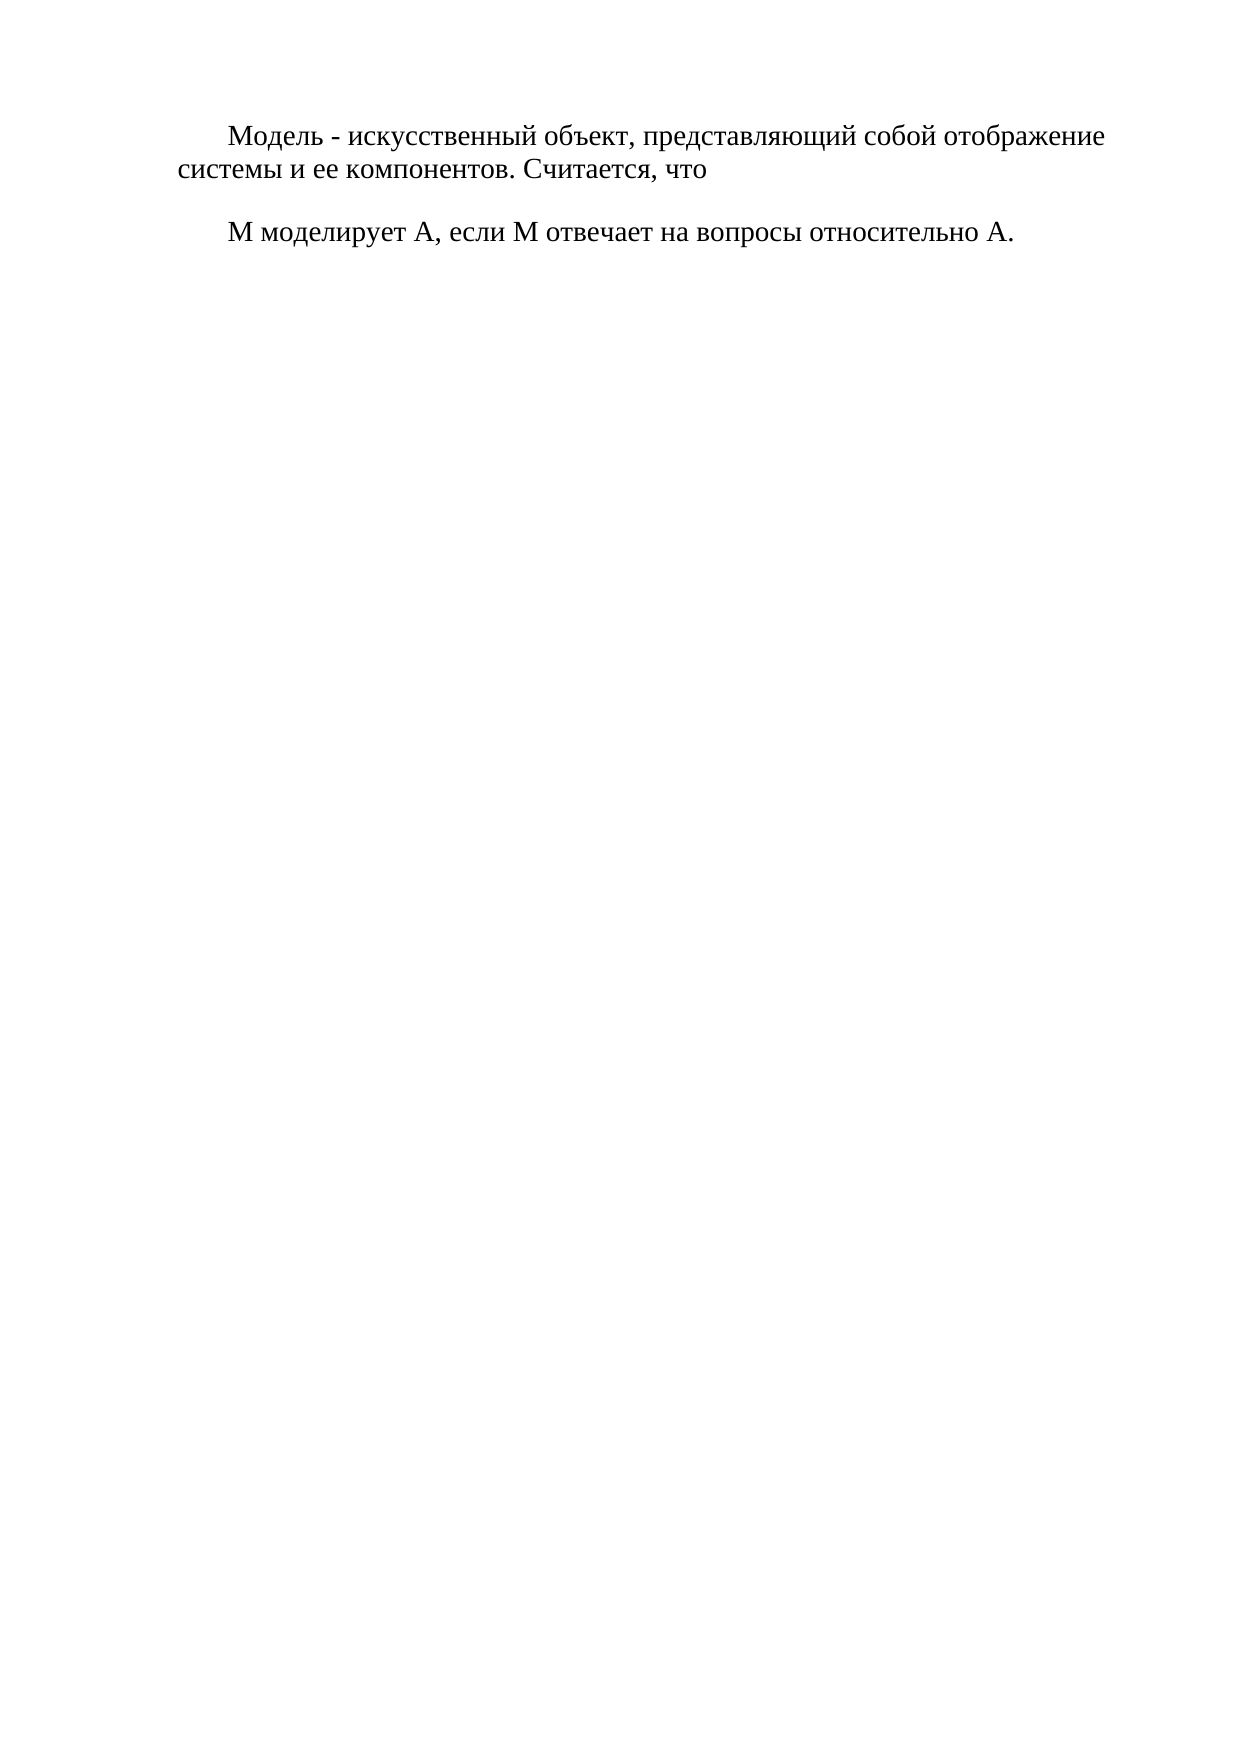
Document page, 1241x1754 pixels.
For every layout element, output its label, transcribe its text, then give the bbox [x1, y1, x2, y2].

text М моделирует А, если М отвечает на вопросы относительно А. [177, 214, 1152, 247]
text Модель - искусственный объект, представляющий собой отображение системы и ее компонентов. Считается, что [177, 118, 1152, 214]
